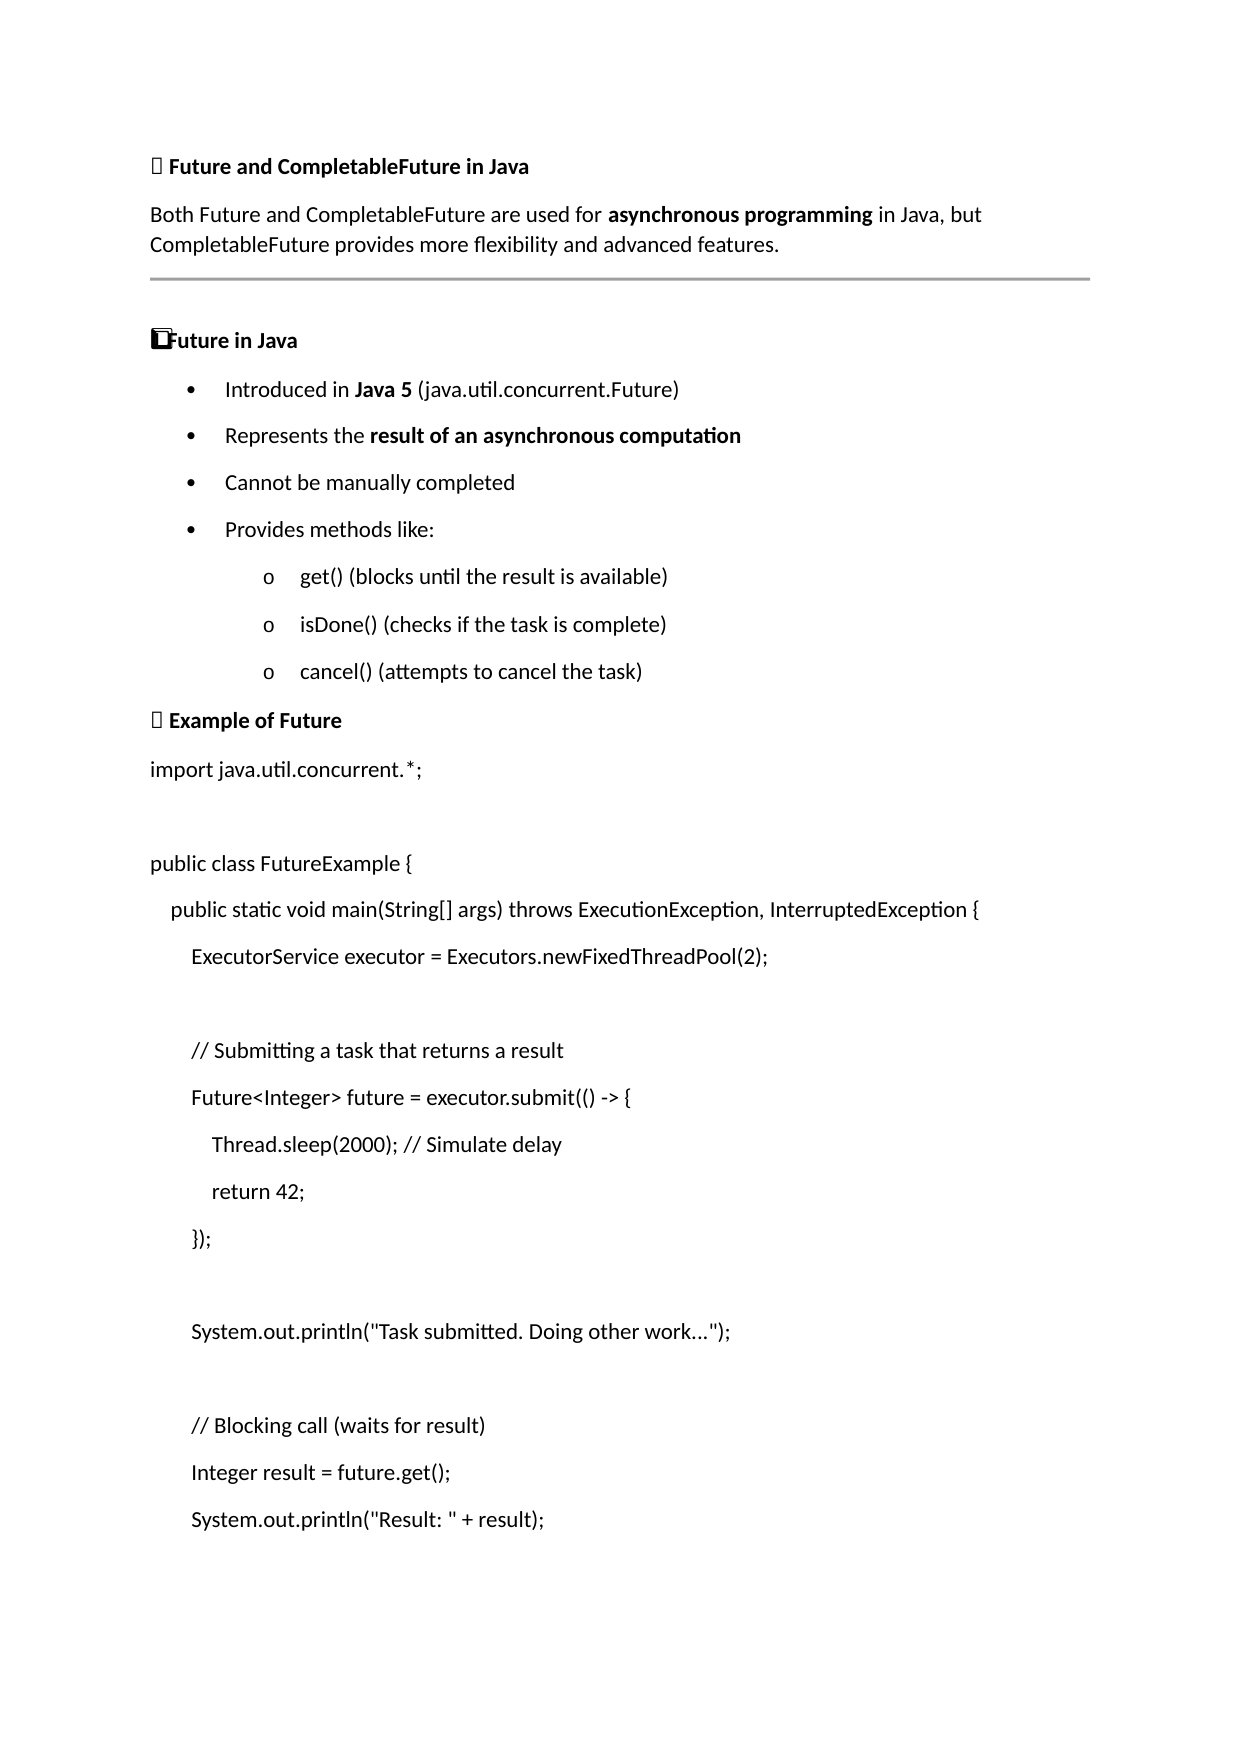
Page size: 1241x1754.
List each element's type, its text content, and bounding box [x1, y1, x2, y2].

text 📌 Example of Future [150, 704, 1090, 736]
text public class FutureExample { [150, 849, 1090, 877]
text public static void main(String[] args) throws ExecutionException, InterruptedException { [150, 896, 1090, 923]
text // Blocking call (waits for result) [150, 1411, 1090, 1439]
text Integer result = future.get(); [150, 1458, 1090, 1486]
text // Submitting a task that returns a result [150, 1036, 1090, 1064]
text 1️⃣ Future in Java [150, 324, 1090, 356]
list Provides methods like: [187, 515, 1090, 543]
list Introduced in Java 5 (java.util.concurrent.Future) [187, 375, 1090, 403]
text System.out.println("Result: " + result); [150, 1505, 1090, 1533]
text Thread.sleep(2000); // Simulate delay [150, 1130, 1090, 1158]
list cancel() (attempts to cancel the task) [262, 657, 1090, 686]
text Future<Integer> future = executor.submit(() -> { [150, 1083, 1090, 1111]
list get() (blocks until the result is available) [262, 562, 1090, 591]
list Cannot be manually completed [187, 468, 1090, 497]
list Represents the result of an asynchronous computation [187, 422, 1090, 450]
text System.out.println("Task submitted. Doing other work..."); [150, 1317, 1090, 1345]
list isDone() (checks if the task is complete) [262, 610, 1090, 638]
text Both Future and CompletableFuture are used for asynchronous programming in Java, but CompletableFuture provides more flexibility and advanced features. [150, 200, 1090, 259]
text }); [150, 1224, 1090, 1252]
text import java.util.concurrent.*; [150, 755, 1090, 783]
text ✅ Future and CompletableFuture in Java [150, 150, 1090, 181]
text return 42; [150, 1177, 1090, 1205]
text ExecutorService executor = Executors.newFixedThreadPool(2); [150, 942, 1090, 970]
